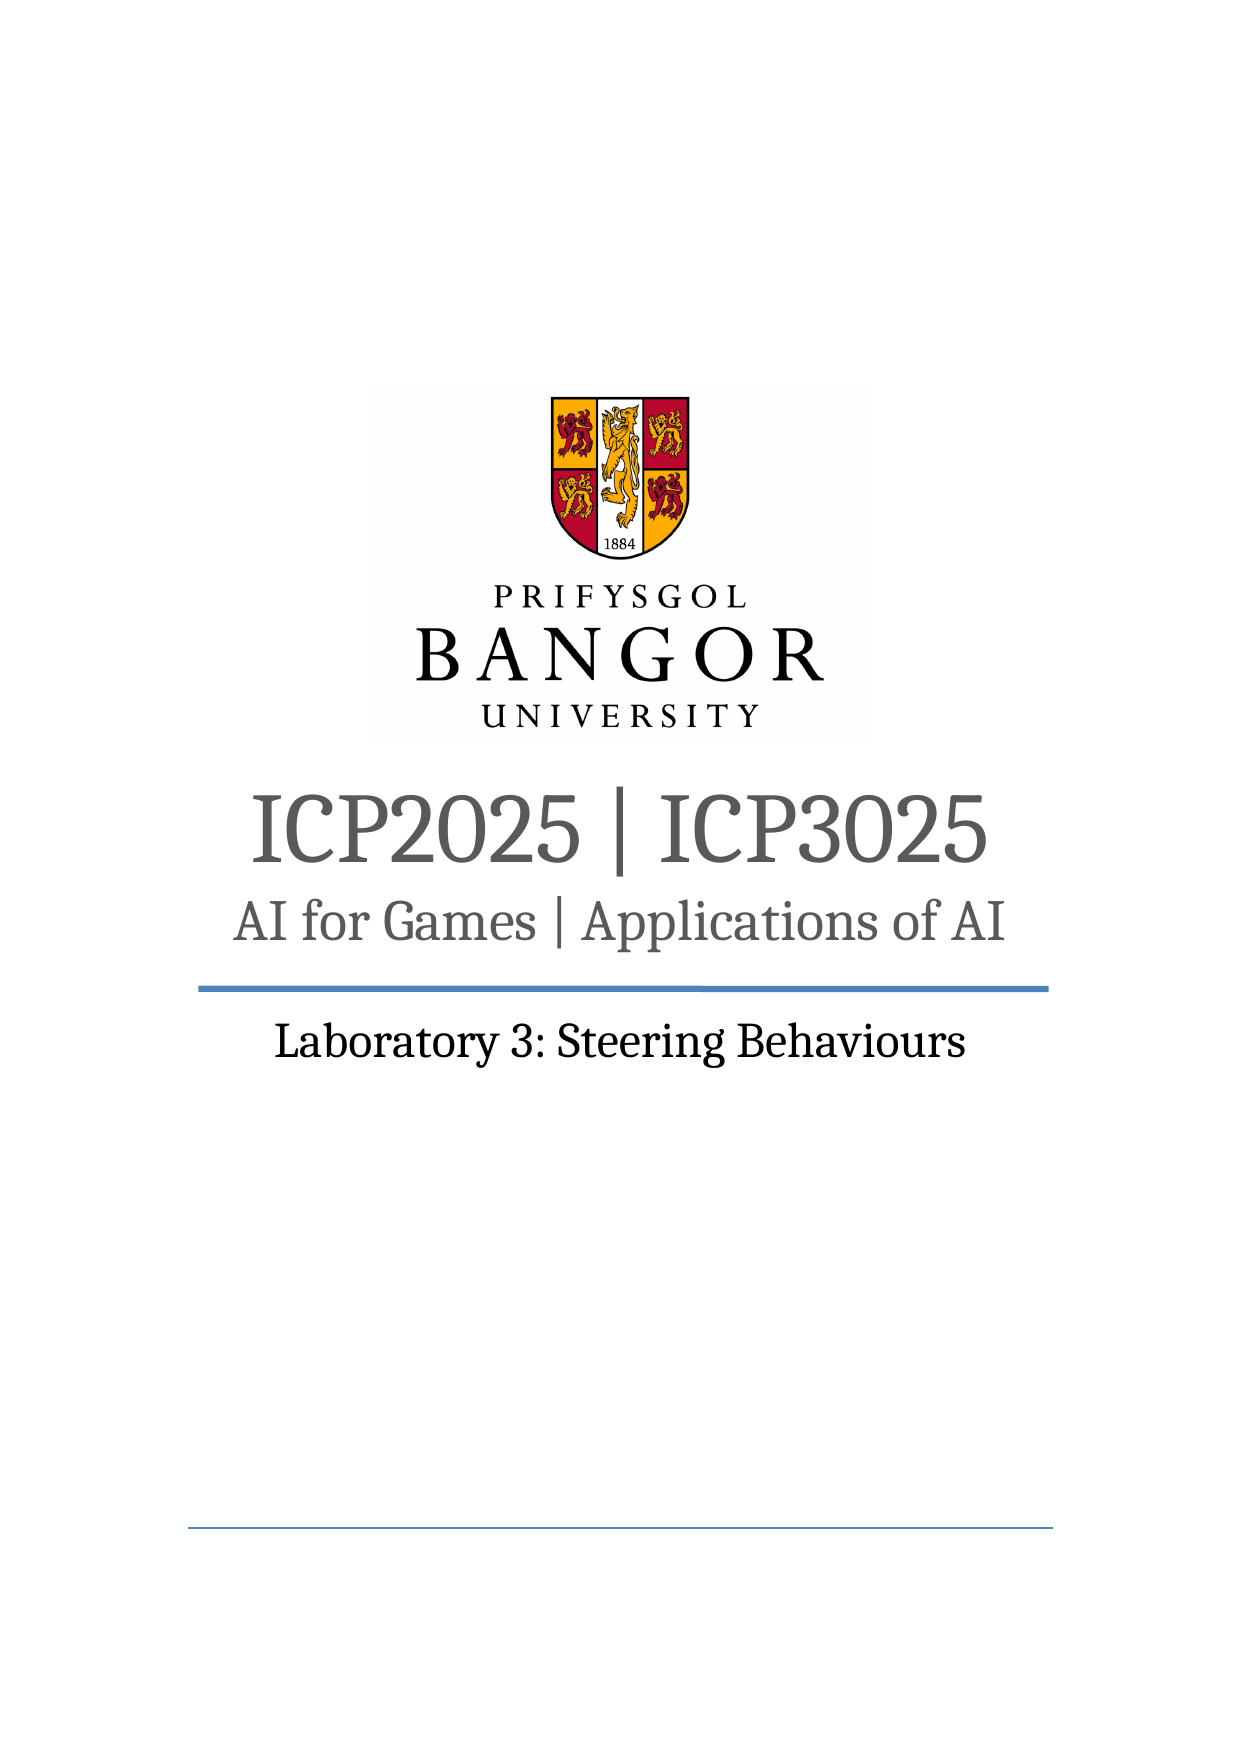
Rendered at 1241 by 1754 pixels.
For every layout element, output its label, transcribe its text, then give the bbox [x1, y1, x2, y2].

text Laboratory 3: Steering Behaviours [187, 1012, 1053, 1070]
text AI for Games | Applications of AI [187, 888, 1053, 955]
text ICP2025 | ICP3025 [187, 773, 1053, 888]
